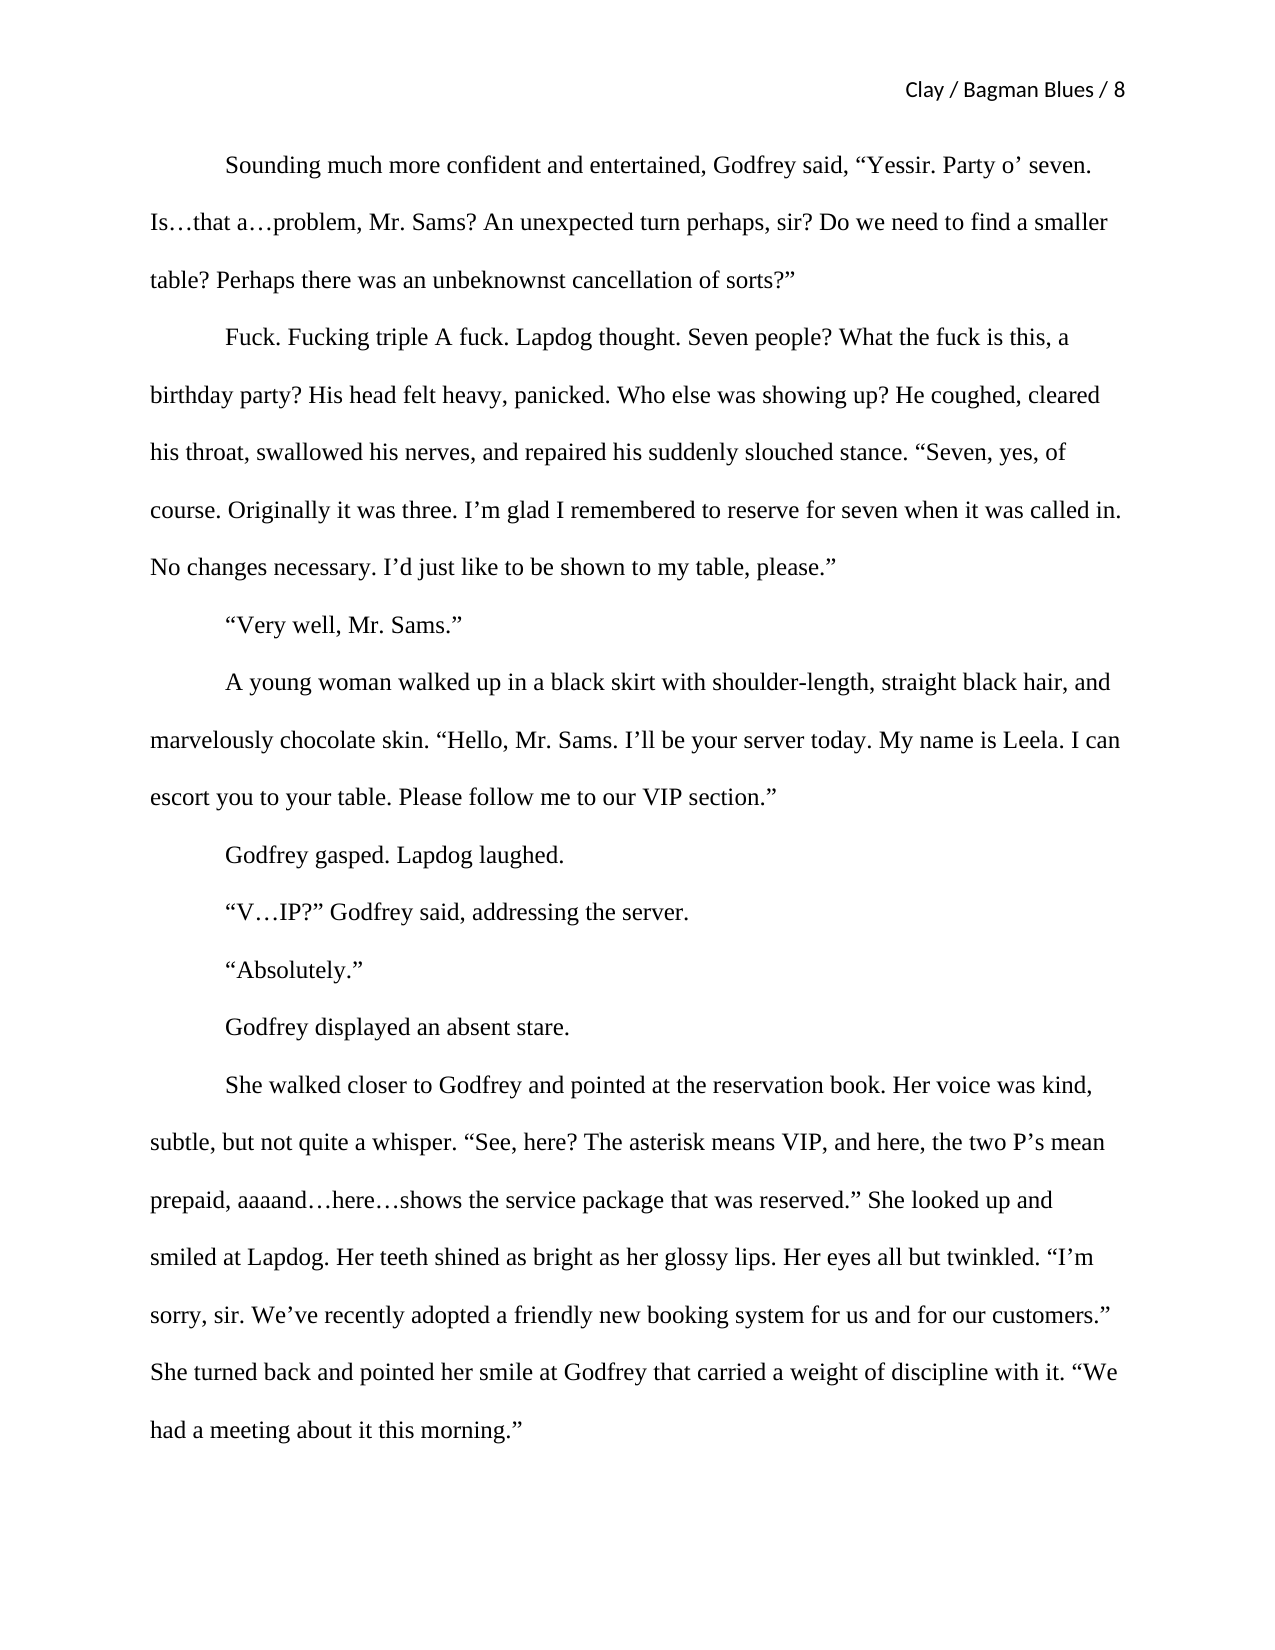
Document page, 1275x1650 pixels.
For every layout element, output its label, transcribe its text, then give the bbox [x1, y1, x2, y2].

text Sounding much more confident and entertained, Godfrey said, “Yessir. Party o’ seven. Is…that a…problem, Mr. Sams? An unexpected turn perhaps, sir? Do we need to find a smaller table? Perhaps there was an unbeknownst cancellation of sorts?” [150, 150, 1125, 294]
text She walked closer to Godfrey and pointed at the reservation book. Her voice was kind, subtle, but not quite a whisper. “See, here? The asterisk means VIP, and here, the two P’s mean prepaid, aaaand…here…shows the service package that was reserved.” She looked up and smiled at Lapdog. Her teeth shined as bright as her glossy lips. Her eyes all but twinkled. “I’m sorry, sir. We’ve recently adopted a friendly new booking system for us and for our customers.” She turned back and pointed her smile at Godfrey that carried a weight of discipline with it. “We had a meeting about it this morning.” [150, 1070, 1125, 1444]
text Fuck. Fucking triple A fuck. Lapdog thought. Seven people? What the fuck is this, a birthday party? His head felt heavy, panicked. Who else was showing up? He coughed, cleared his throat, swallowed his nerves, and repaired his suddenly slouched stance. “Seven, yes, of course. Originally it was three. I’m glad I remembered to reserve for seven when it was called in. No changes necessary. I’d just like to be shown to my table, please.” [150, 322, 1125, 581]
text A young woman walked up in a black skirt with shoulder-length, straight black hair, and marvelously chocolate skin. “Hello, Mr. Sams. I’ll be your server today. My name is Leela. I can escort you to your table. Please follow me to our VIP section.” [150, 667, 1125, 811]
text Godfrey displayed an absent stare. [150, 1012, 1125, 1041]
text “V…IP?” Godfrey said, addressing the server. [150, 897, 1125, 926]
text “Very well, Mr. Sams.” [150, 610, 1125, 639]
text Godfrey gasped. Lapdog laughed. [150, 840, 1125, 869]
text “Absolutely.” [150, 955, 1125, 984]
